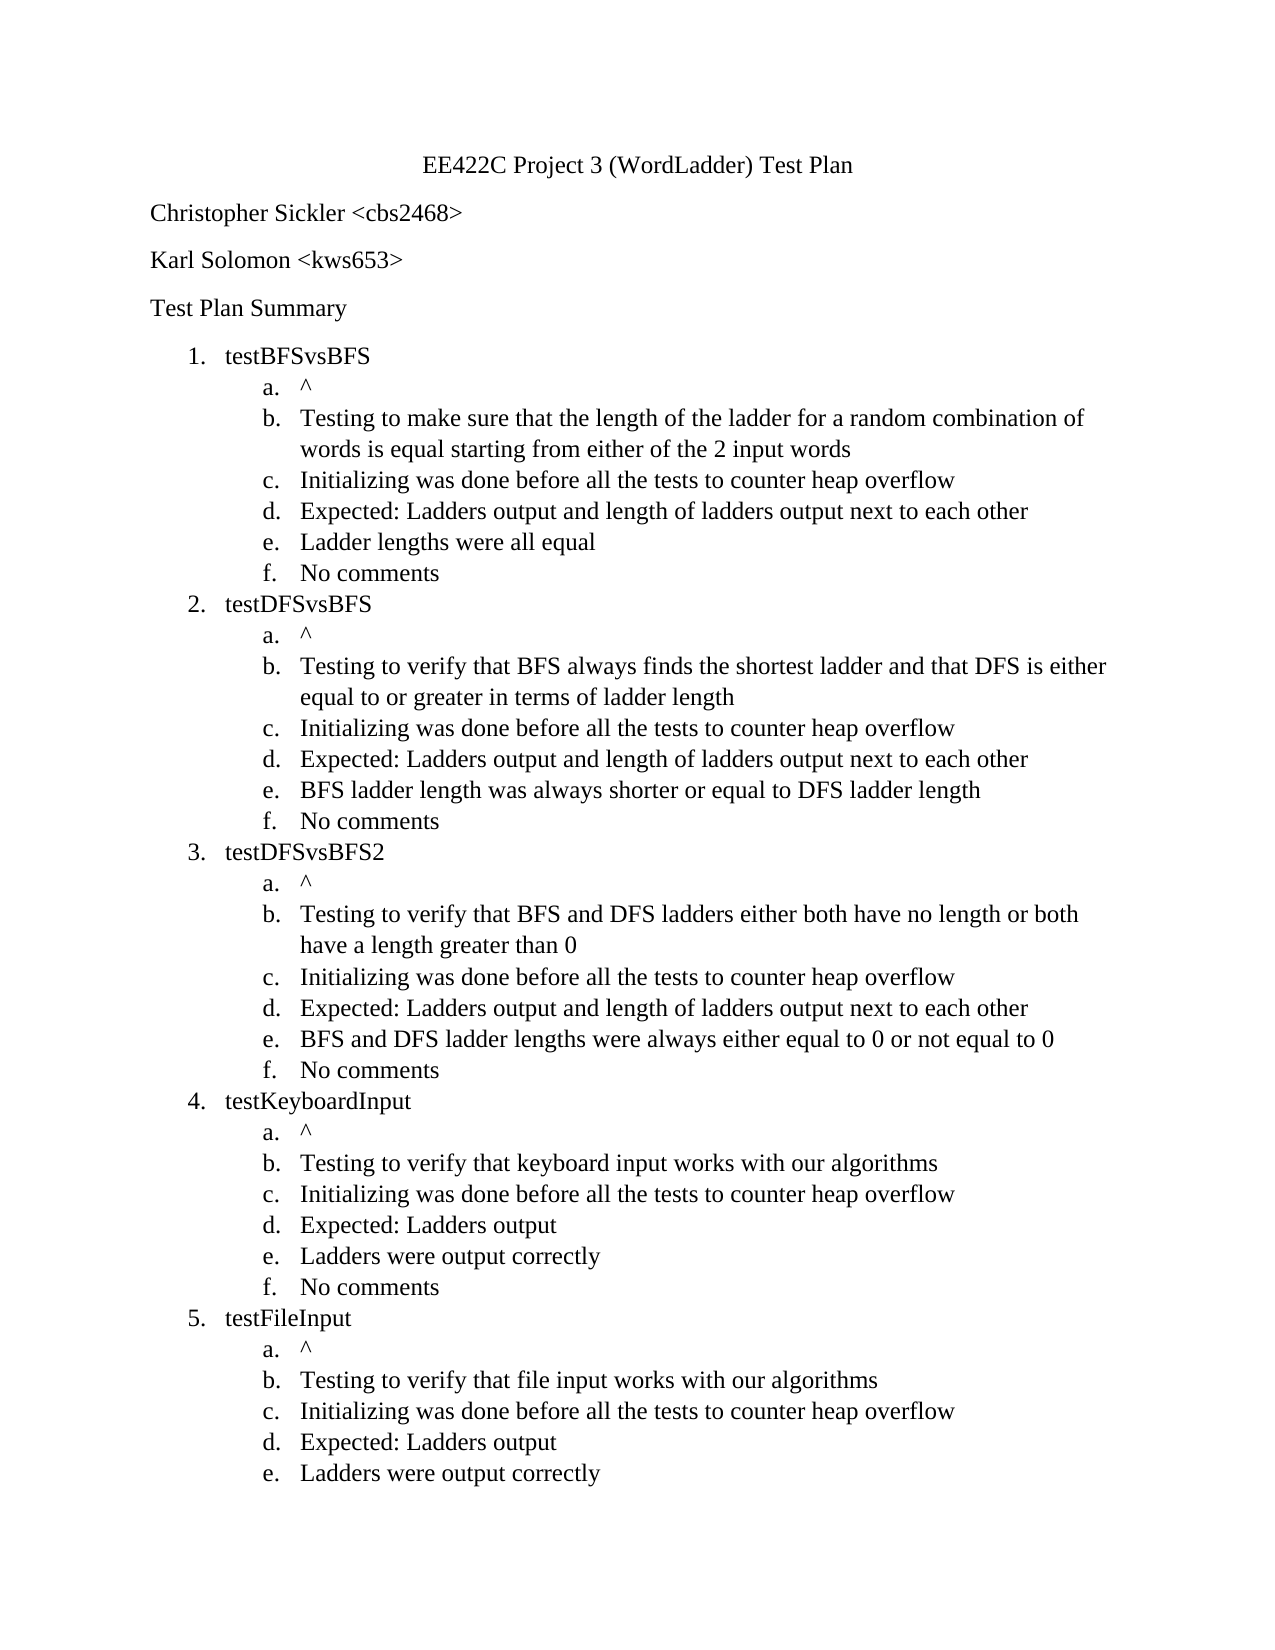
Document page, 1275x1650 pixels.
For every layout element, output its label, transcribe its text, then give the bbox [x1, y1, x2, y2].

text Christopher Sickler <cbs2468> [150, 198, 1125, 226]
list testDFSvsBFS [187, 589, 1125, 618]
list Testing to make sure that the length of the ladder for a random combination of words is equal starting from either of the 2 input words [262, 403, 1125, 463]
list Expected: Ladders output [262, 1210, 1125, 1239]
list testDFSvsBFS2 [187, 837, 1125, 866]
text Karl Solomon <kws653> [150, 245, 1125, 274]
list Expected: Ladders output and length of ladders output next to each other [262, 993, 1125, 1021]
list Expected: Ladders output and length of ladders output next to each other [262, 744, 1125, 773]
list ^ [262, 372, 1125, 401]
list testFileInput [187, 1303, 1125, 1332]
list ^ [262, 620, 1125, 649]
list BFS and DFS ladder lengths were always either equal to 0 or not equal to 0 [262, 1024, 1125, 1052]
list Testing to verify that file input works with our algorithms [262, 1365, 1125, 1394]
list Initializing was done before all the tests to counter heap overflow [262, 713, 1125, 742]
list No comments [262, 806, 1125, 835]
list Testing to verify that keyboard input works with our algorithms [262, 1148, 1125, 1177]
list testBFSvsBFS [187, 341, 1125, 369]
list Testing to verify that BFS and DFS ladders either both have no length or both have a length greater than 0 [262, 899, 1125, 959]
list Initializing was done before all the tests to counter heap overflow [262, 1396, 1125, 1425]
list BFS ladder length was always shorter or equal to DFS ladder length [262, 775, 1125, 804]
text EE422C Project 3 (WordLadder) Test Plan [150, 150, 1125, 179]
list Initializing was done before all the tests to counter heap overflow [262, 1179, 1125, 1208]
list No comments [262, 558, 1125, 587]
list Testing to verify that BFS always finds the shortest ladder and that DFS is either equal to or greater in terms of ladder length [262, 651, 1125, 711]
list Ladders were output correctly [262, 1458, 1125, 1487]
list Expected: Ladders output and length of ladders output next to each other [262, 496, 1125, 525]
list No comments [262, 1272, 1125, 1301]
list ^ [262, 868, 1125, 897]
list No comments [262, 1055, 1125, 1083]
list Initializing was done before all the tests to counter heap overflow [262, 465, 1125, 494]
list testKeyboardInput [187, 1086, 1125, 1114]
list Ladders were output correctly [262, 1241, 1125, 1270]
text Test Plan Summary [150, 293, 1125, 322]
list ^ [262, 1334, 1125, 1363]
list Initializing was done before all the tests to counter heap overflow [262, 962, 1125, 990]
list Ladder lengths were all equal [262, 527, 1125, 556]
list ^ [262, 1117, 1125, 1146]
list Expected: Ladders output [262, 1427, 1125, 1456]
